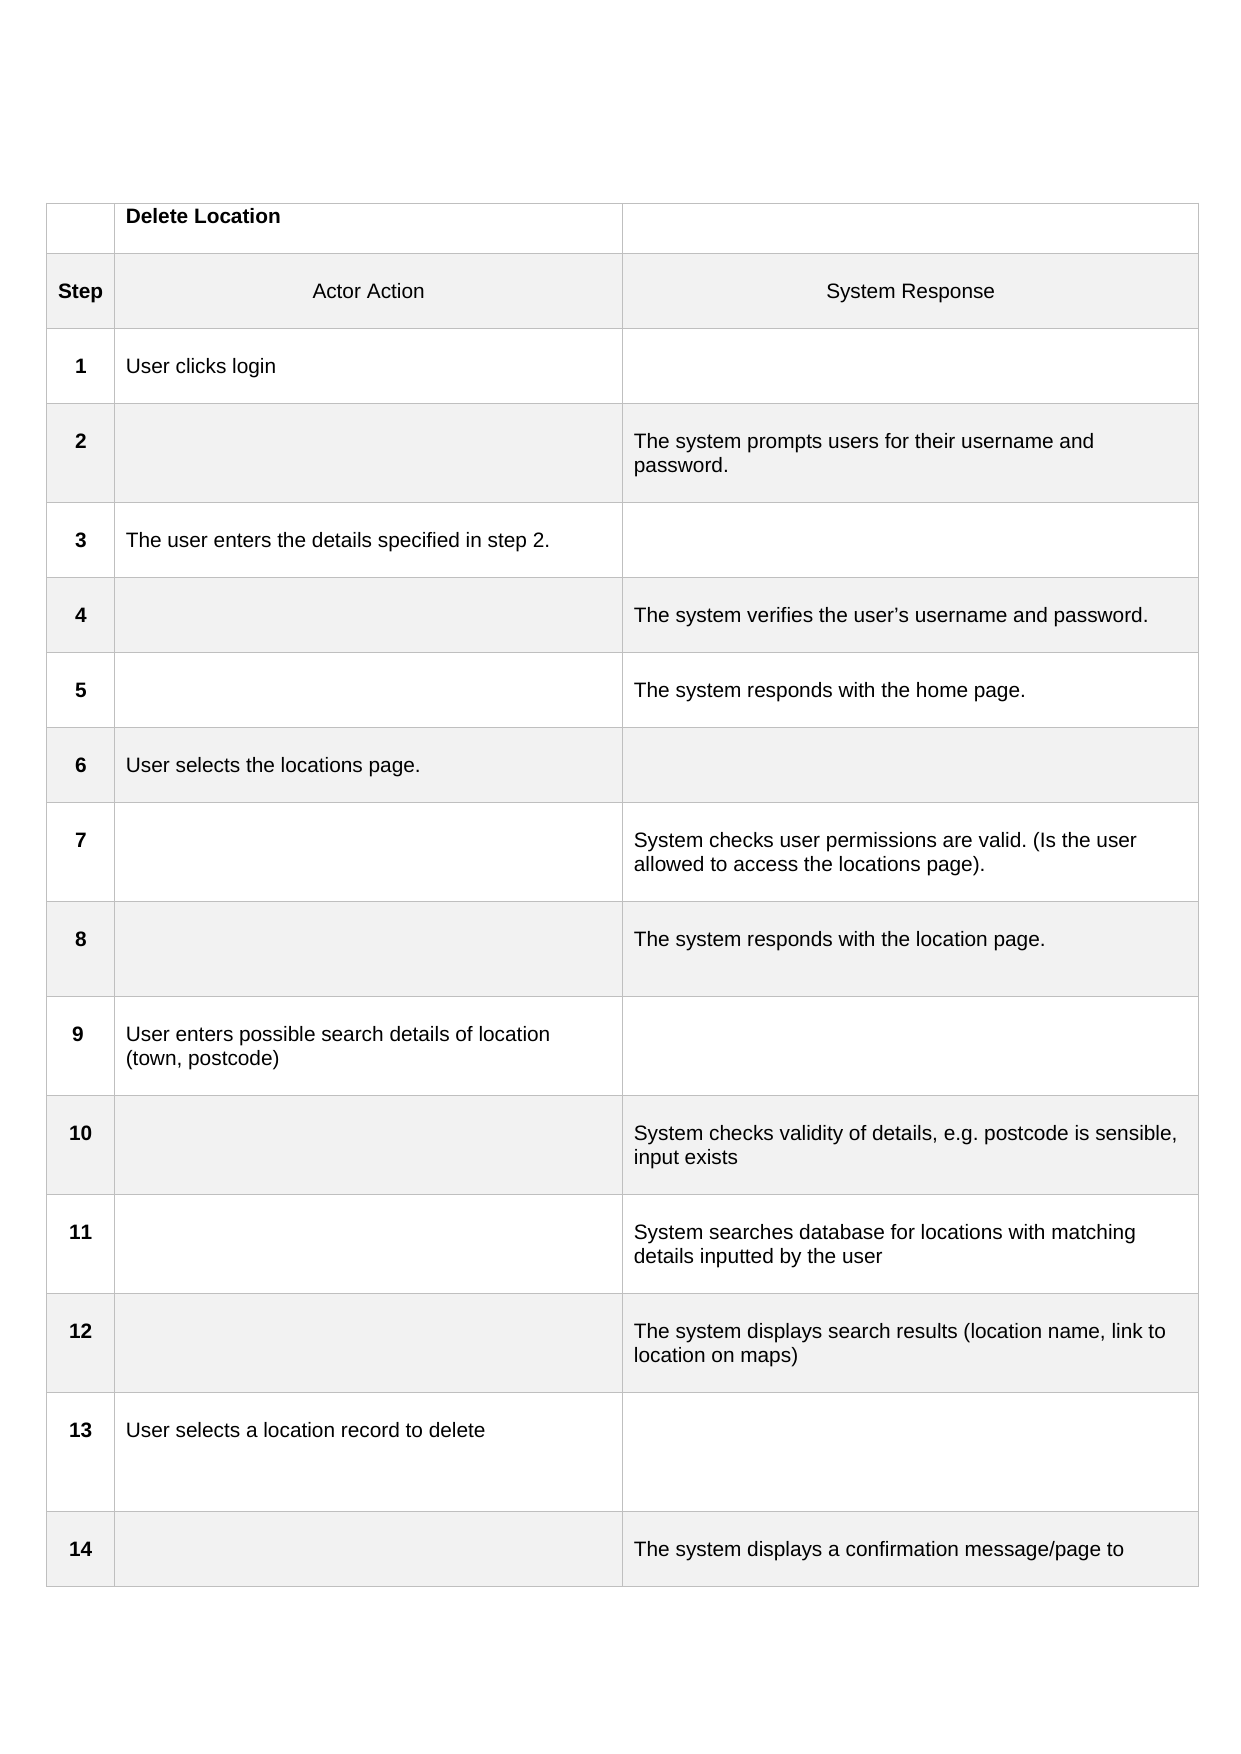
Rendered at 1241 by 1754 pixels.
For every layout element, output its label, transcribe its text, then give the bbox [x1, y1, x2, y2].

table_cell 6 [47, 728, 114, 802]
table_cell 4 [47, 578, 114, 652]
table_cell 14 [47, 1512, 114, 1586]
table_cell User enters possible search details of location (town, postcode) [115, 997, 622, 1095]
table_cell The system responds with the home page. [623, 653, 1198, 727]
table_header [623, 204, 1198, 253]
table_cell 2 [47, 404, 114, 502]
table_cell 13 [47, 1393, 114, 1511]
table_cell [623, 329, 1198, 403]
table_cell [623, 503, 1198, 577]
table_cell 1 [47, 329, 114, 403]
table_cell User selects the locations page. [115, 728, 622, 802]
table_cell 7 [47, 803, 114, 901]
table_cell 9 [47, 997, 114, 1095]
table_cell The user enters the details specified in step 2. [115, 503, 622, 577]
table_cell [623, 728, 1198, 802]
table_cell User selects a location record to delete [115, 1393, 622, 1511]
table_cell [115, 803, 622, 901]
table_cell System searches database for locations with matching details inputted by the user [623, 1195, 1198, 1293]
table_cell The system prompts users for their username and password. [623, 404, 1198, 502]
table_cell System checks user permissions are valid. (Is the user allowed to access the locations page). [623, 803, 1198, 901]
table_cell System Response [623, 254, 1198, 328]
table_cell [115, 1294, 622, 1392]
table_cell Step [47, 254, 114, 328]
table_cell 8 [47, 902, 114, 996]
table_cell [115, 1195, 622, 1293]
table_cell 5 [47, 653, 114, 727]
table_cell The system displays search results (location name, link to location on maps) [623, 1294, 1198, 1392]
table_cell Actor Action [115, 254, 622, 328]
table_cell [115, 404, 622, 502]
table_cell System checks validity of details, e.g. postcode is sensible, input exists [623, 1096, 1198, 1194]
table_cell [115, 902, 622, 996]
table_cell [115, 1512, 622, 1586]
table_cell [623, 1393, 1198, 1511]
table_cell 11 [47, 1195, 114, 1293]
table_cell The system verifies the user’s username and password. [623, 578, 1198, 652]
table_cell The system responds with the location page. [623, 902, 1198, 996]
table_cell [115, 653, 622, 727]
table_header Delete Location [115, 204, 622, 253]
table_cell 12 [47, 1294, 114, 1392]
table_cell User clicks login [115, 329, 622, 403]
table_cell [115, 578, 622, 652]
table_cell 3 [47, 503, 114, 577]
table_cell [623, 1512, 1198, 1586]
table_header [47, 204, 114, 253]
table_cell [623, 997, 1198, 1095]
table_cell [115, 1096, 622, 1194]
table_cell 10 [47, 1096, 114, 1194]
